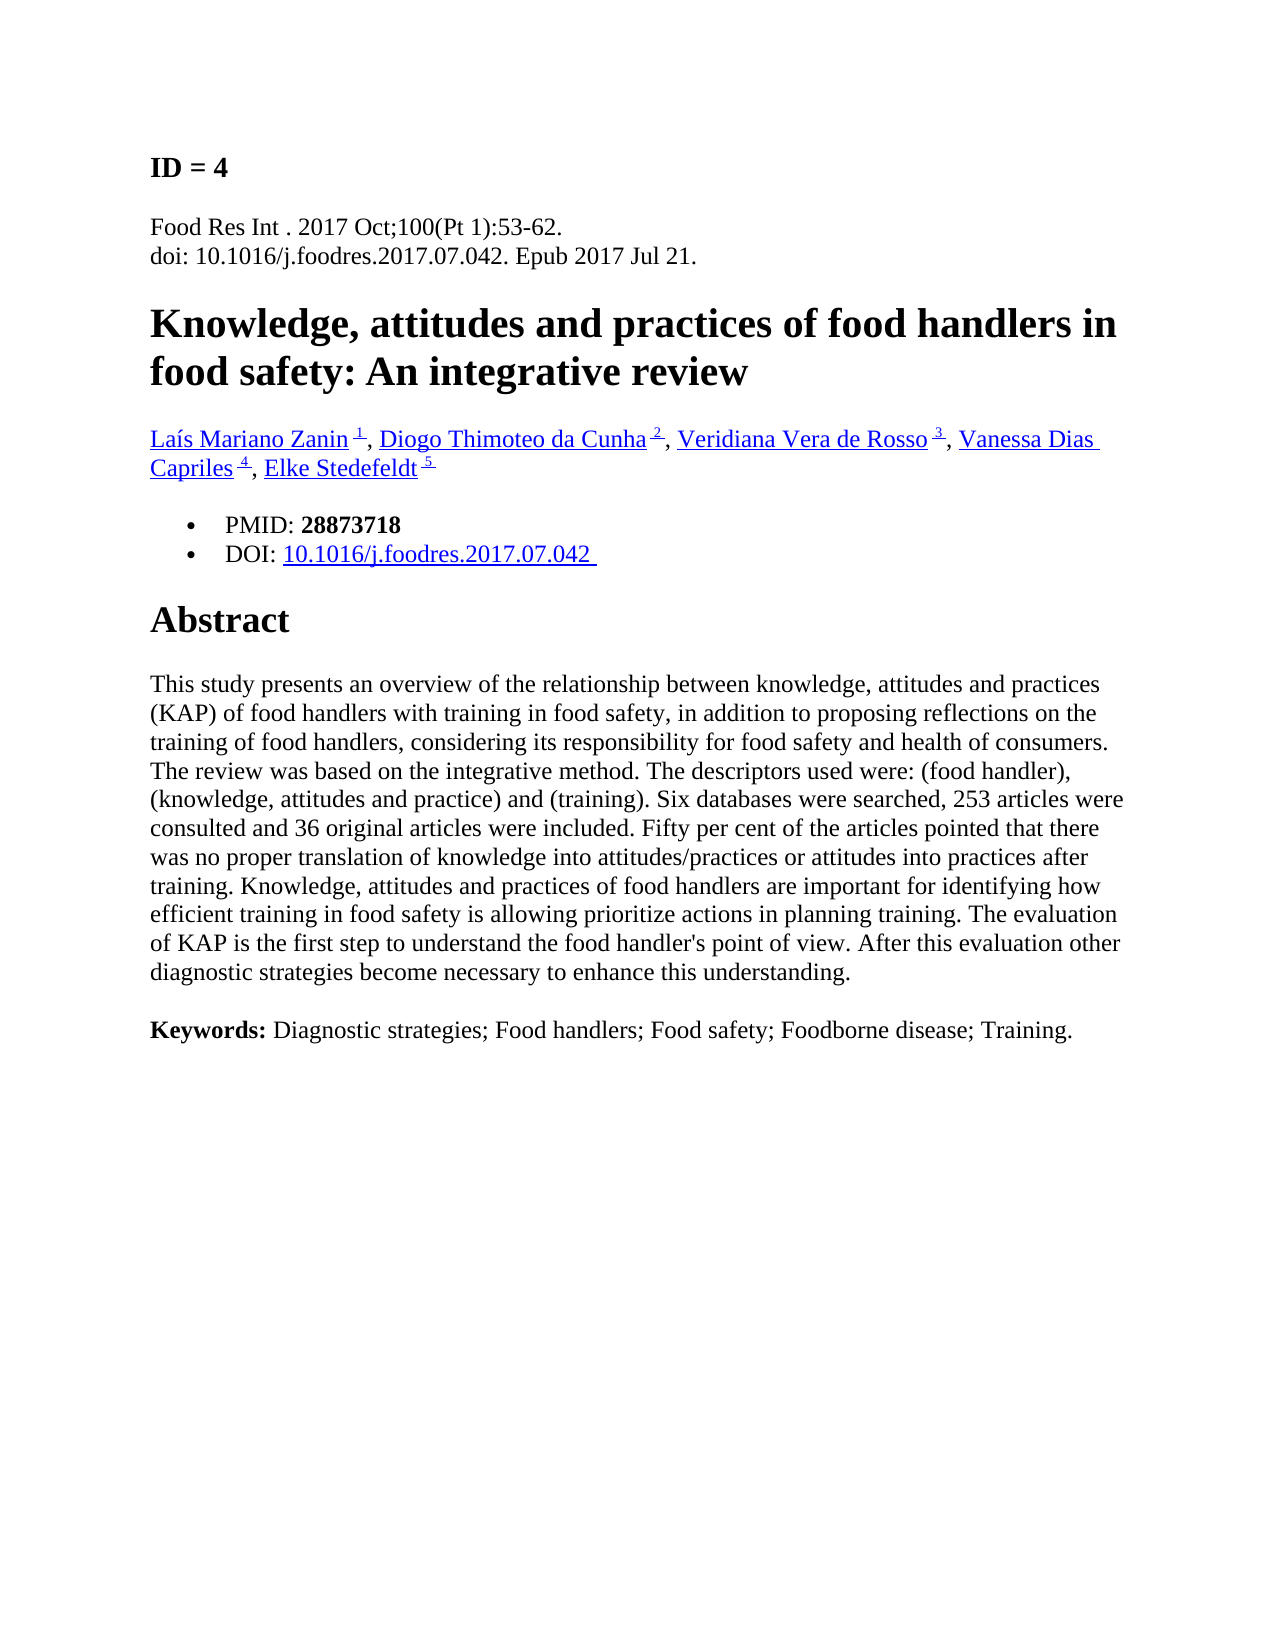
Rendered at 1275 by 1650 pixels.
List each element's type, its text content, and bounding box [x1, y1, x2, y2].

text This study presents an overview of the relationship between knowledge, attitudes and practices (KAP) of food handlers with training in food safety, in addition to proposing reflections on the training of food handlers, considering its responsibility for food safety and health of consumers. The review was based on the integrative method. The descriptors used were: (food handler), (knowledge, attitudes and practice) and (training). Six databases were searched, 253 articles were consulted and 36 original articles were included. Fifty per cent of the articles pointed that there was no proper translation of knowledge into attitudes/practices or attitudes into practices after training. Knowledge, attitudes and practices of food handlers are important for identifying how efficient training in food safety is allowing prioritize actions in planning training. The evaluation of KAP is the first step to understand the food handler's point of view. After this evaluation other diagnostic strategies become necessary to enhance this understanding. [150, 669, 1125, 986]
list PMID: 28873718 [187, 511, 1125, 539]
list DOI: 10.1016/j.foodres.2017.07.042 [187, 539, 1125, 568]
text Abstract [150, 597, 1125, 640]
text Keywords: Diagnostic strategies; Food handlers; Food safety; Foodborne disease; Training. [150, 1015, 1125, 1044]
text Food Res Int . 2017 Oct;100(Pt 1):53-62. [150, 212, 1125, 241]
text Knowledge, attitudes and practices of food handlers in food safety: An integrative review [150, 299, 1125, 395]
text doi: 10.1016/j.foodres.2017.07.042. Epub 2017 Jul 21. [150, 241, 1125, 270]
text ID = 4 [150, 150, 1125, 183]
text Laís Mariano Zanin 1 , Diogo Thimoteo da Cunha 2 , Veridiana Vera de Rosso 3 , Vanessa Dias Capriles 4 , Elke Stedefeldt 5 [150, 424, 1125, 481]
